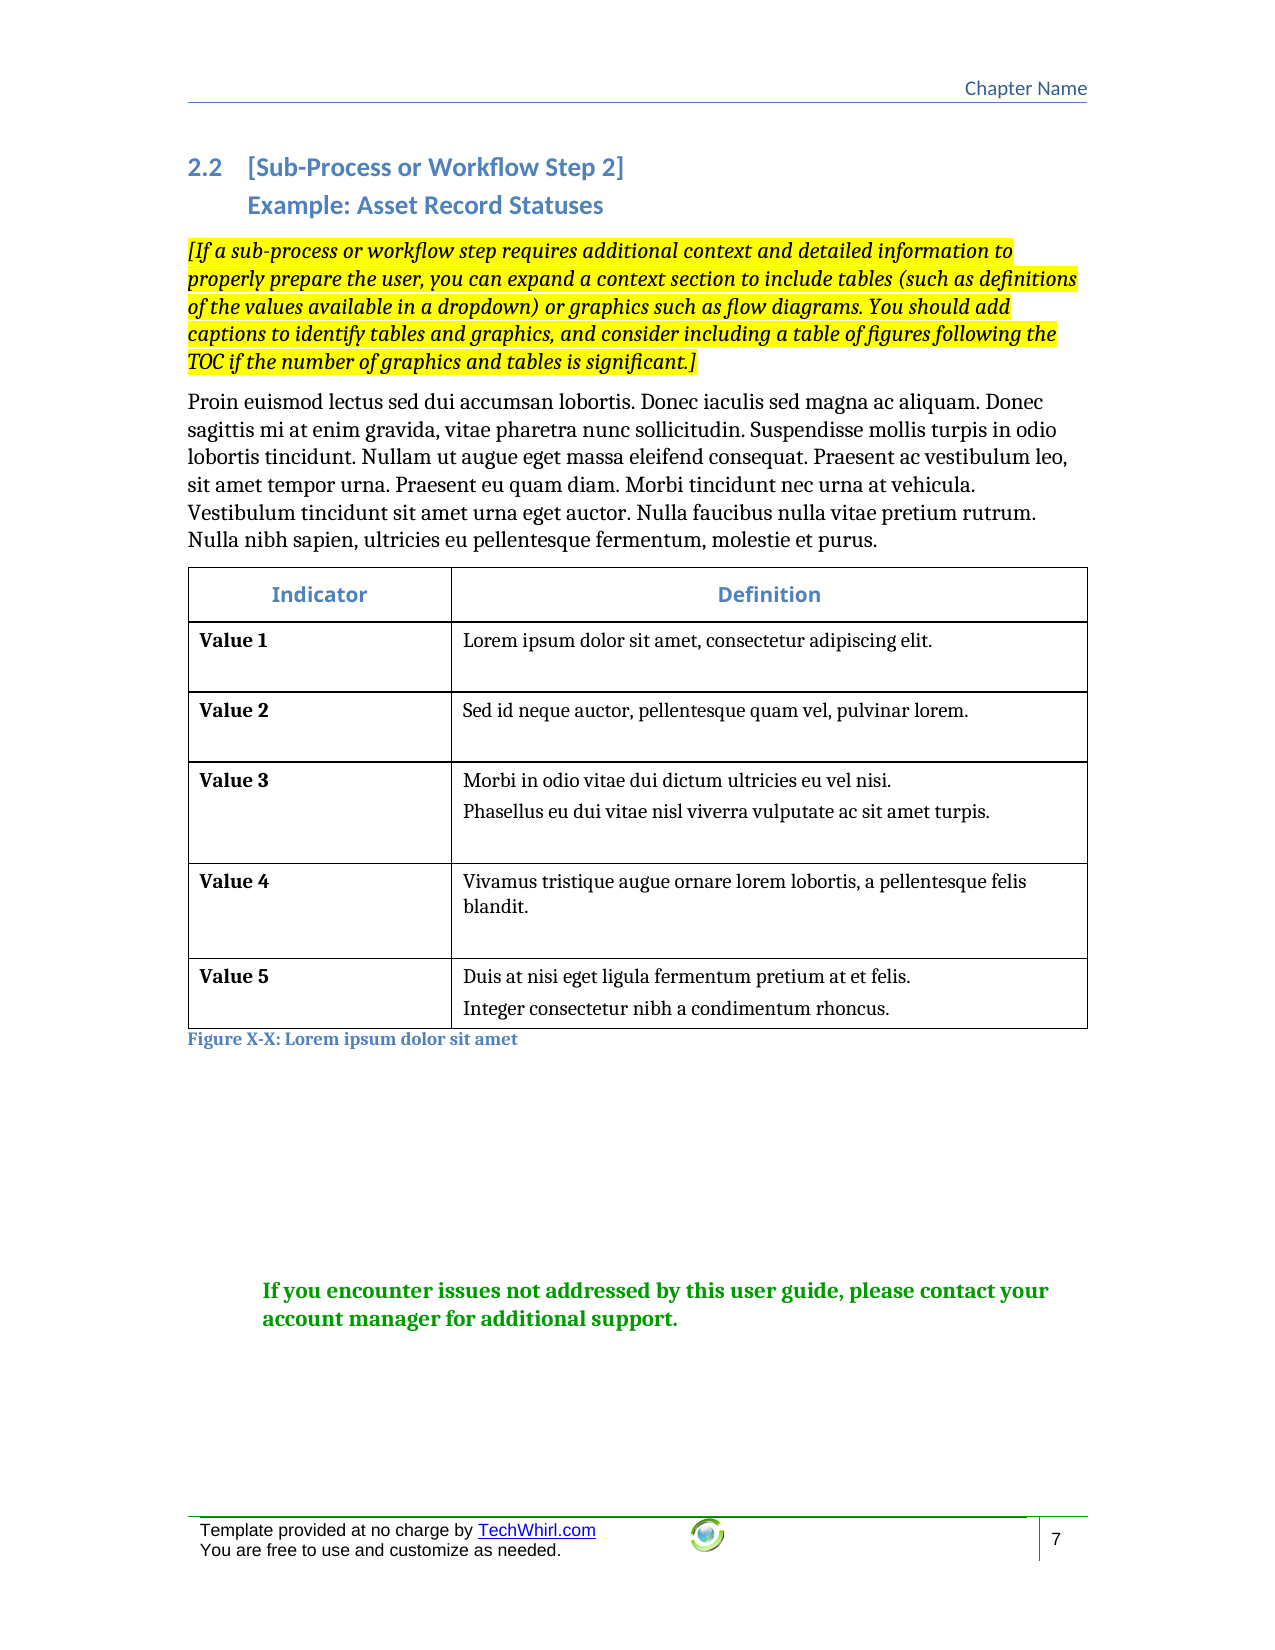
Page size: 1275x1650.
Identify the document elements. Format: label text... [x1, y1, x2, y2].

table_cell Duis at nisi eget ligula fermentum pretium at et felis. Integer consectetur nibh a condimentum rhoncus. [452, 959, 1087, 1028]
text Proin euismod lectus sed dui accumsan lobortis. Donec iaculis sed magna ac aliquam. Donec sagittis mi at enim gravida, vitae pharetra nunc sollicitudin. Suspendisse mollis turpis in odio lobortis tincidunt. Nullam ut augue eget massa eleifend consequat. Praesent ac vestibulum leo, sit amet tempor urna. Praesent eu quam diam. Morbi tincidunt nec urna at vehicula. Vestibulum tincidunt sit amet urna eget auctor. Nulla faucibus nulla vitae pretium rutrum. Nulla nibh sapien, ultricies eu pellentesque fermentum, molestie et purus. [187, 389, 1087, 553]
table_header Indicator [189, 568, 451, 621]
subtitle [Sub-Process or Workflow Step 2] Example: Asset Record Statuses [187, 150, 1087, 221]
table_cell Morbi in odio vitae dui dictum ultricies eu vel nisi. Phasellus eu dui vitae nisl viverra vulputate ac sit amet turpis. [452, 763, 1087, 863]
text [If a sub-process or workflow step requires additional context and detailed information to properly prepare the user, you can expand a context section to include tables (such as definitions of the values available in a dropdown) or graphics such as flow diagrams. You should add captions to identify tables and graphics, and consider including a table of figures following the TOC if the number of graphics and tables is significant.] [187, 238, 1087, 375]
table_cell Value 3 [189, 763, 451, 863]
table_cell Value 1 [189, 623, 451, 691]
text Figure X-X: Lorem ipsum dolor sit amet [187, 1029, 1087, 1051]
table_cell Lorem ipsum dolor sit amet, consectetur adipiscing elit. [452, 623, 1087, 691]
picture [688, 1518, 726, 1555]
text If you encounter issues not addressed by this user guide, please contact your account manager for additional support. [262, 1278, 1087, 1332]
table_cell Value 2 [189, 693, 451, 761]
table_cell Vivamus tristique augue ornare lorem lobortis, a pellentesque felis blandit. [452, 864, 1087, 958]
table_header Definition [452, 568, 1087, 621]
table_cell Sed id neque auctor, pellentesque quam vel, pulvinar lorem. [452, 693, 1087, 761]
table_cell Value 5 [189, 959, 451, 1028]
table_cell Value 4 [189, 864, 451, 958]
